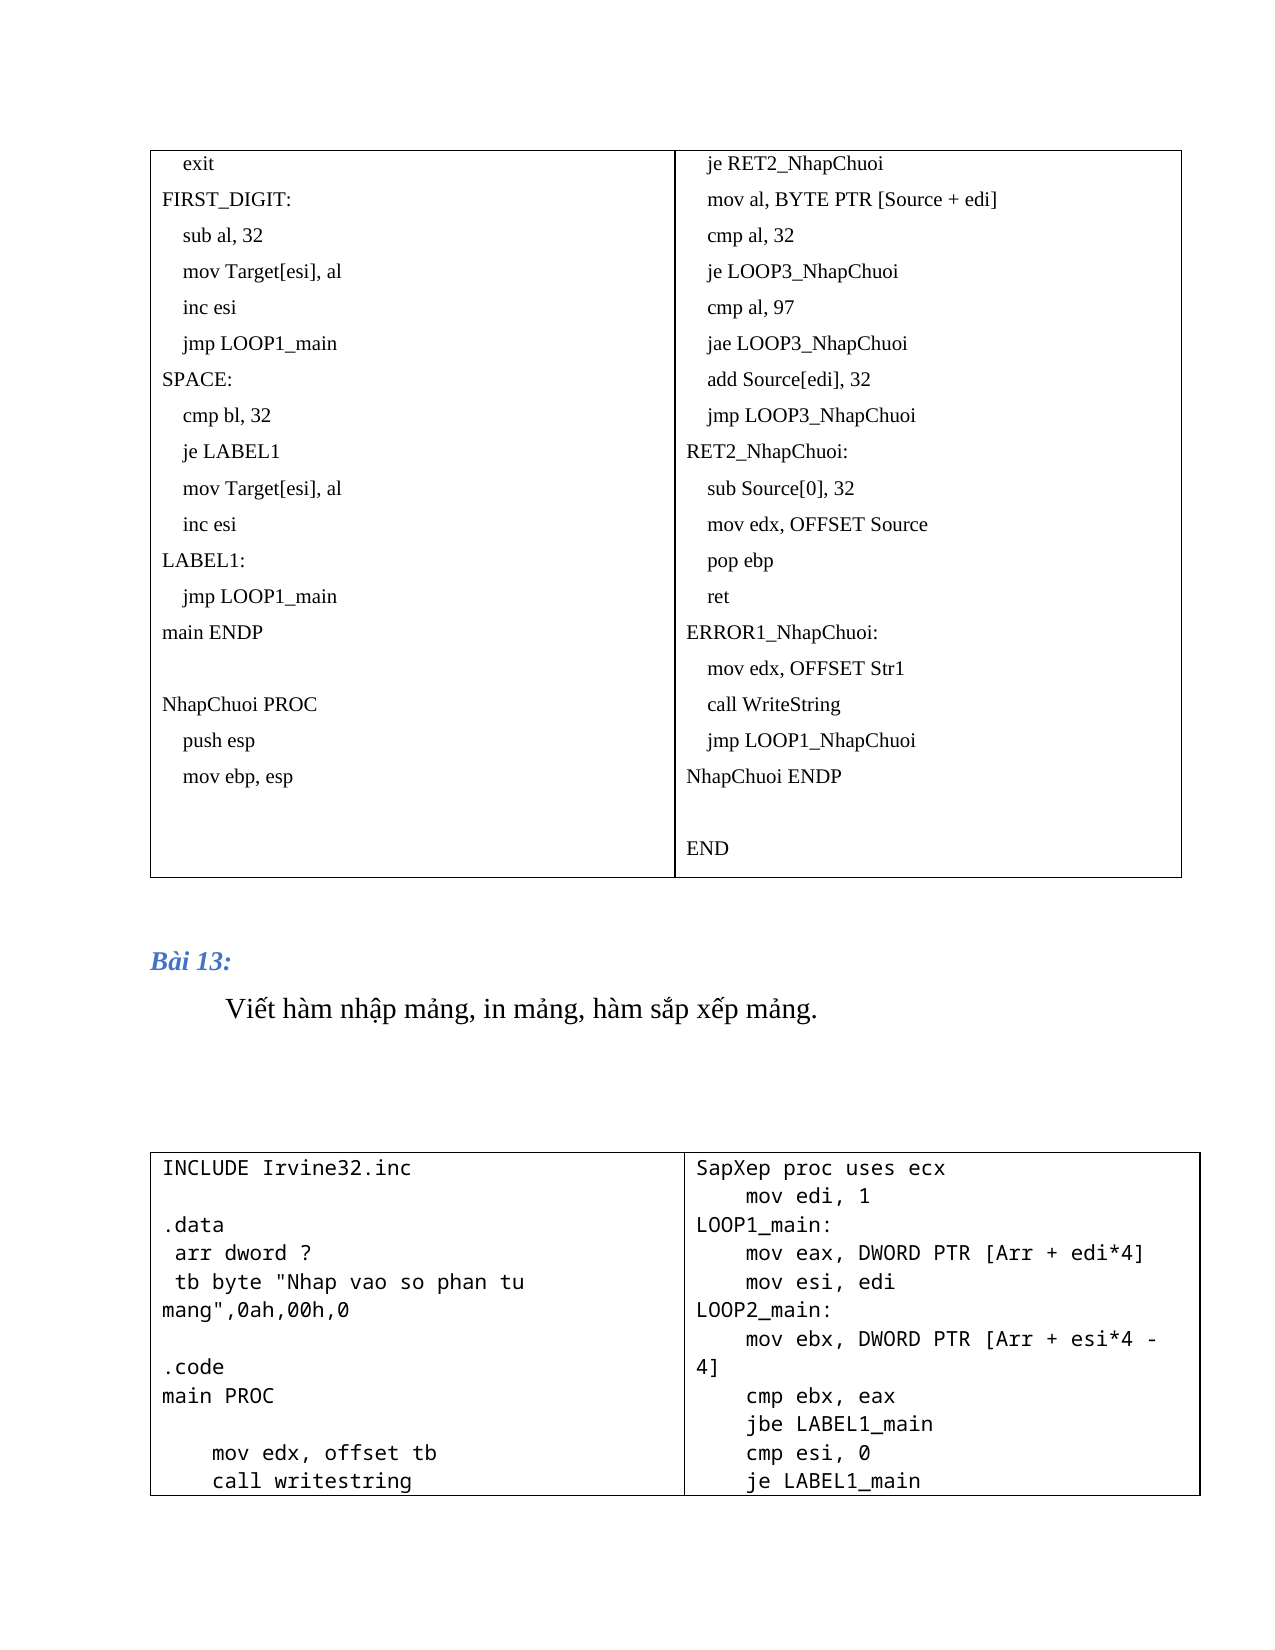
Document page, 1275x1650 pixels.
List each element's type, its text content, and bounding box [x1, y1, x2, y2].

text Viết hàm nhập mảng, in mảng, hàm sắp xếp mảng. [150, 991, 1125, 1025]
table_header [685, 1153, 1199, 1494]
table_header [151, 1153, 684, 1494]
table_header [676, 151, 1181, 877]
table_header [151, 151, 674, 877]
subtitle Bài 13: [150, 944, 1125, 976]
